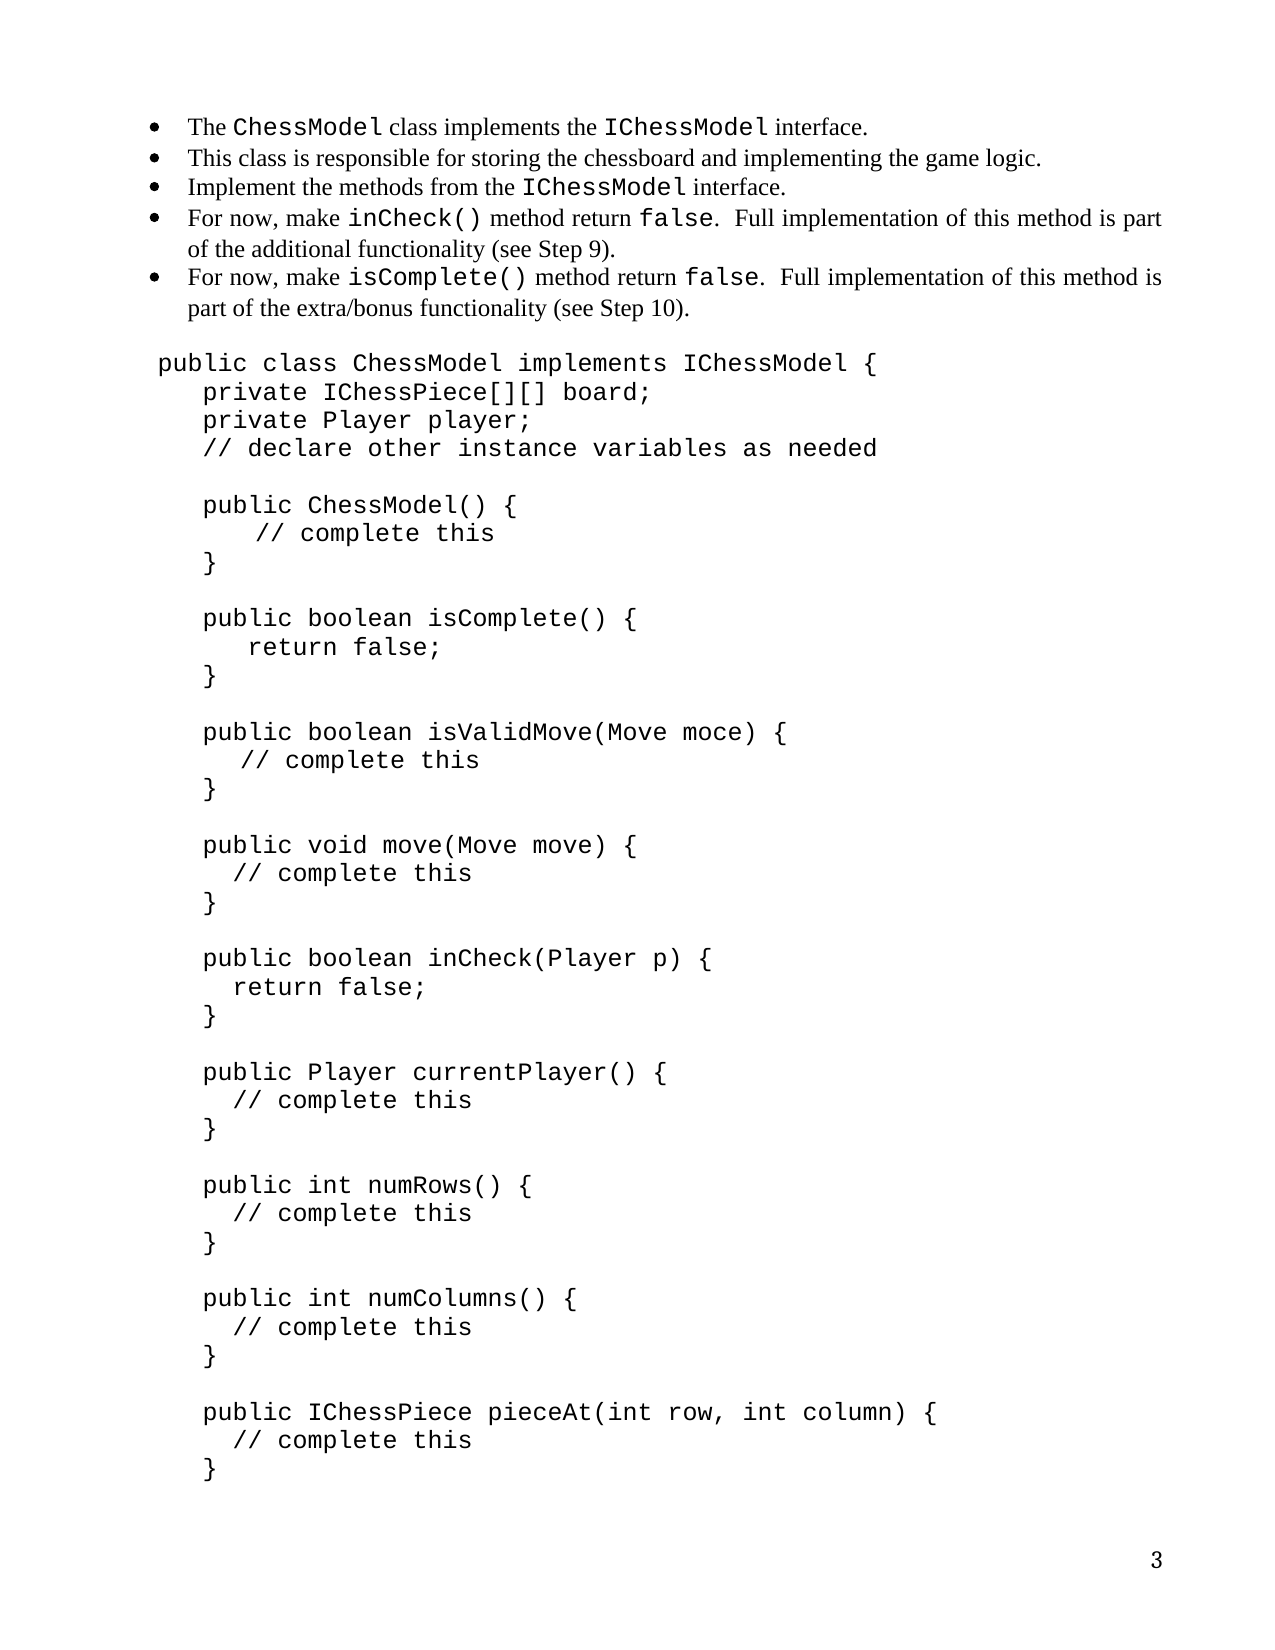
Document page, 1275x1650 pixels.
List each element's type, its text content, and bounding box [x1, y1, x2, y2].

text public boolean isComplete() { [112, 606, 1162, 634]
list For now, make isComplete() method return false. Full implementation of this method is part of the extra/bonus functionality (see Step 10). [150, 262, 1162, 322]
text // complete this [112, 1087, 1162, 1116]
text public ChessModel() { [112, 492, 1162, 521]
text } [112, 776, 1162, 804]
text public void move(Move move) { [112, 832, 1162, 861]
text // complete this [112, 1427, 1162, 1456]
text } [112, 662, 1162, 691]
text // complete this [112, 861, 1162, 889]
text public int numRows() { [112, 1172, 1162, 1201]
text private IChessPiece[][] board; [112, 379, 1162, 407]
text // complete this [112, 1314, 1162, 1342]
list This class is responsible for storing the chessboard and implementing the game logic. [150, 143, 1162, 172]
text public int numColumns() { [112, 1286, 1162, 1314]
text public boolean isValidMove(Move moce) { [112, 719, 1162, 747]
text } [112, 1456, 1162, 1484]
list The ChessModel class implements the IChessModel interface. [150, 112, 1162, 143]
text } [112, 889, 1162, 917]
text public boolean inCheck(Player p) { [112, 946, 1162, 974]
text private Player player; [112, 407, 1162, 436]
text } [112, 1116, 1162, 1144]
text return false; [112, 634, 1162, 662]
text } [112, 1342, 1162, 1371]
list For now, make inCheck() method return false. Full implementation of this method is part of the additional functionality (see Step 9). [150, 203, 1162, 262]
text // complete this [225, 521, 1162, 549]
text public IChessPiece pieceAt(int row, int column) { [112, 1399, 1162, 1427]
text } [112, 1002, 1162, 1031]
text } [112, 549, 1162, 577]
text // complete this [225, 747, 1162, 776]
text } [112, 1229, 1162, 1257]
text public class ChessModel implements IChessModel { [112, 351, 1162, 379]
text return false; [112, 974, 1162, 1002]
text // complete this [112, 1201, 1162, 1229]
text public Player currentPlayer() { [112, 1059, 1162, 1087]
text // declare other instance variables as needed [112, 436, 1162, 464]
list Implement the methods from the IChessModel interface. [150, 172, 1162, 203]
